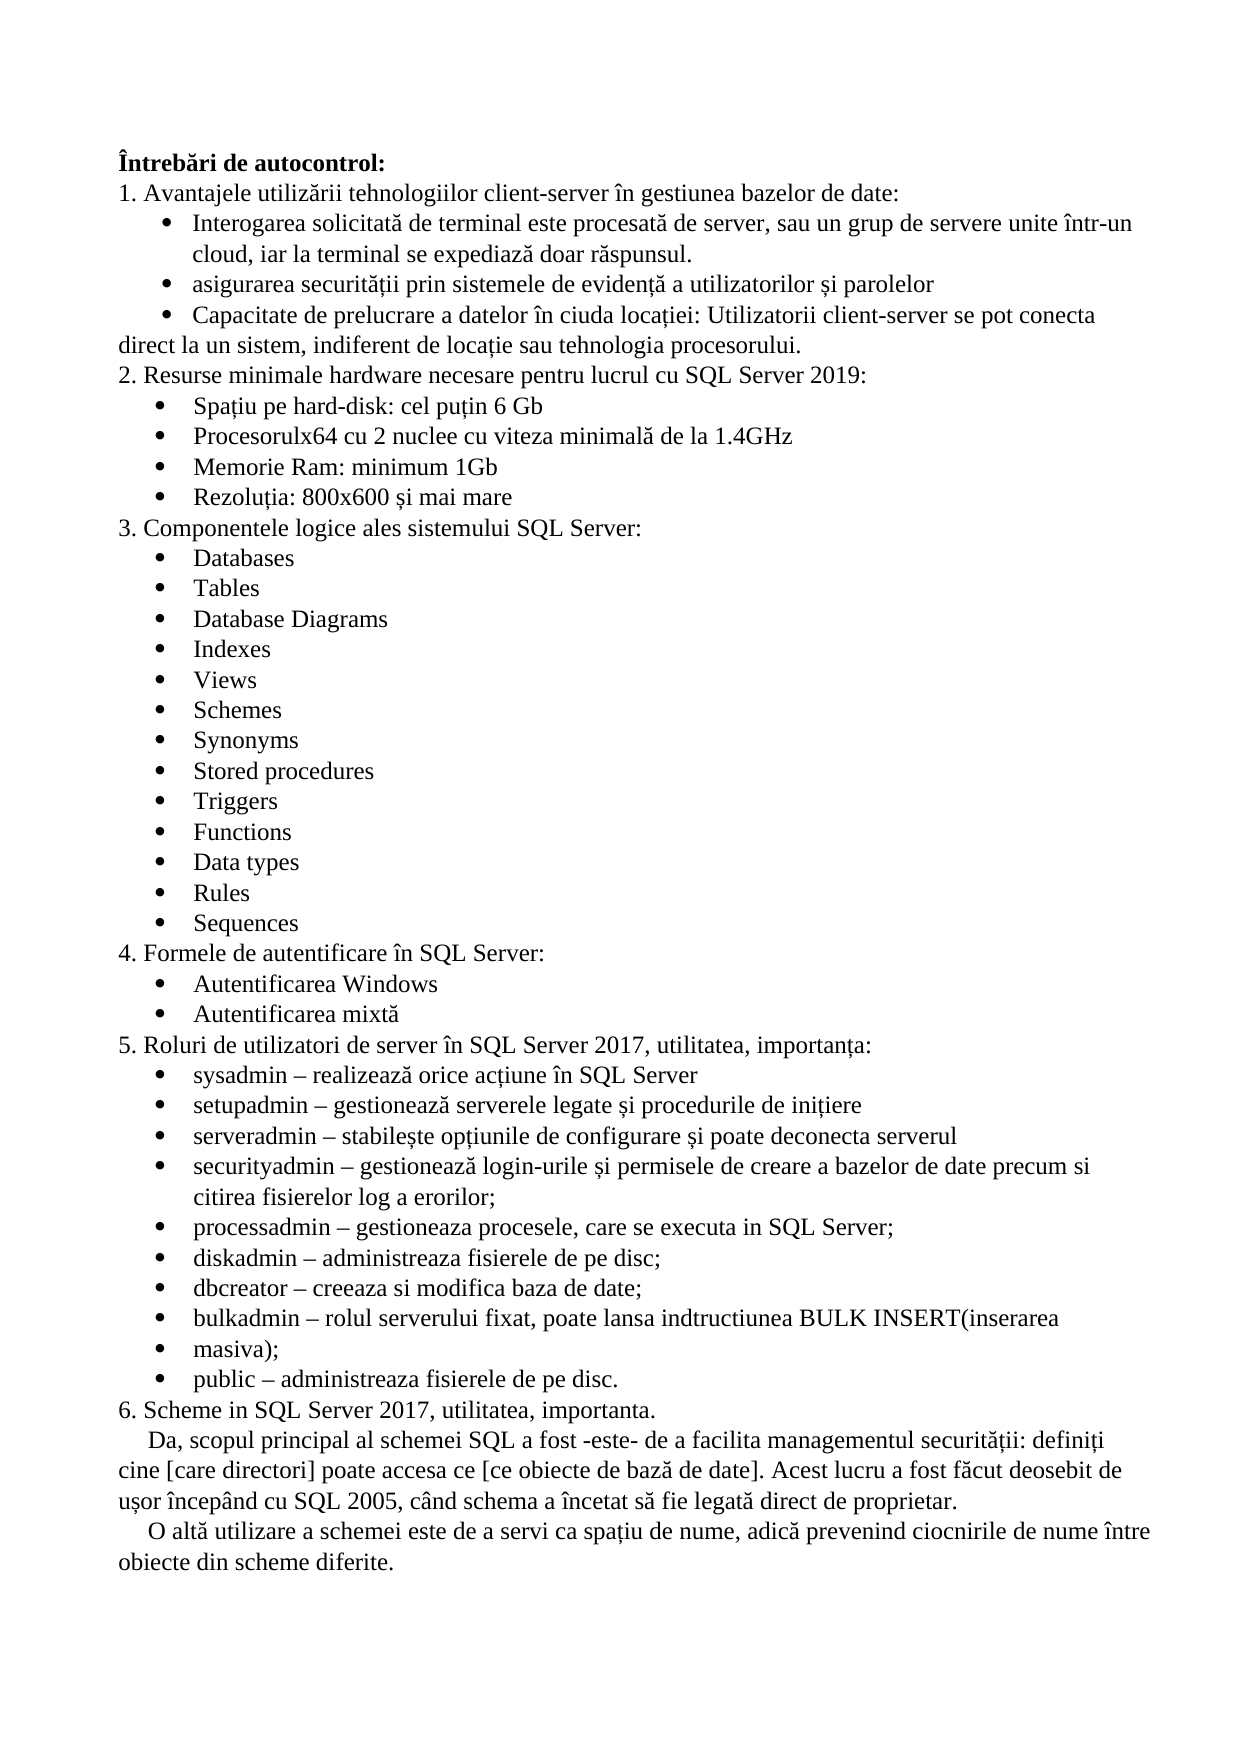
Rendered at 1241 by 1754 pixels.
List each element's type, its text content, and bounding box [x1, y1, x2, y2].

list Sequences [156, 908, 1151, 937]
list Rules [156, 878, 1151, 906]
list 5. Roluri de utilizatori de server în SQL Server 2017, utilitatea, importanța: [118, 1030, 1151, 1058]
list public – administreaza fisierele de pe disc. [156, 1364, 1151, 1393]
list Indexes [156, 634, 1151, 663]
list bulkadmin – rolul serverului fixat, poate lansa indtructiunea BULK INSERT(inserarea [156, 1303, 1151, 1332]
list Triggers [156, 786, 1151, 815]
list 3. Componentele logice ales sistemului SQL Server: [118, 513, 1151, 541]
list Rezoluția: 800x600 și mai mare [156, 482, 1151, 511]
list direct la un sistem, indiferent de locație sau tehnologia procesorului. [118, 330, 1151, 359]
list Schemes [156, 695, 1151, 724]
list 6. Scheme in SQL Server 2017, utilitatea, importanta. [118, 1395, 1151, 1423]
list Data types [156, 847, 1151, 876]
list setupadmin – gestionează serverele legate și procedurile de inițiere [156, 1091, 1151, 1119]
list Interogarea solicitată de terminal este procesată de server, sau un grup de servere unite într-un cloud, iar la terminal se expediază doar răspunsul. [162, 208, 1151, 268]
list masiva); [156, 1334, 1151, 1363]
list Stored procedures [156, 756, 1151, 785]
list dbcreator – creeaza si modifica baza de date; [156, 1273, 1151, 1302]
list 4. Formele de autentificare în SQL Server: [118, 938, 1151, 967]
list Procesorulx64 cu 2 nuclee cu viteza minimală de la 1.4GHz [156, 421, 1151, 450]
list Da, scopul principal al schemei SQL a fost -este- de a facilita managementul securității: definiți cine [care directori] poate accesa ce [ce obiecte de bază de date]. Acest lucru a fost făcut deosebit de ușor începând cu SQL 2005, când schema a încetat să fie legată direct de proprietar. [118, 1425, 1151, 1515]
list 2. Resurse minimale hardware necesare pentru lucrul cu SQL Server 2019: [118, 361, 1151, 389]
list Functions [156, 817, 1151, 846]
list Synonyms [156, 726, 1151, 754]
list Tables [156, 573, 1151, 602]
list serveradmin – stabilește opțiunile de configurare și poate deconecta serverul [156, 1121, 1151, 1150]
list Întrebări de autocontrol: [118, 148, 1151, 176]
list processadmin – gestioneaza procesele, care se executa in SQL Server; [156, 1212, 1151, 1241]
list diskadmin – administreaza fisierele de pe disc; [156, 1243, 1151, 1271]
list 1. Avantajele utilizării tehnologiilor client-server în gestiunea bazelor de date: [118, 178, 1151, 207]
list securityadmin – gestionează login-urile și permisele de creare a bazelor de date precum si citirea fisierelor log a erorilor; [156, 1151, 1151, 1211]
list O altă utilizare a schemei este de a servi ca spațiu de nume, adică prevenind ciocnirile de nume între obiecte din scheme diferite. [118, 1516, 1151, 1576]
list Autentificarea mixtă [156, 999, 1151, 1028]
list Capacitate de prelucrare a datelor în ciuda locației: Utilizatorii client-server se pot conecta [162, 300, 1151, 328]
list Database Diagrams [156, 604, 1151, 633]
list Views [156, 665, 1151, 693]
list Autentificarea Windows [156, 969, 1151, 998]
list Spațiu pe hard-disk: cel puțin 6 Gb [156, 391, 1151, 420]
list Memorie Ram: minimum 1Gb [156, 452, 1151, 481]
list asigurarea securității prin sistemele de evidență a utilizatorilor și parolelor [162, 269, 1151, 298]
list sysadmin – realizează orice acțiune în SQL Server [156, 1060, 1151, 1089]
list Databases [156, 543, 1151, 572]
